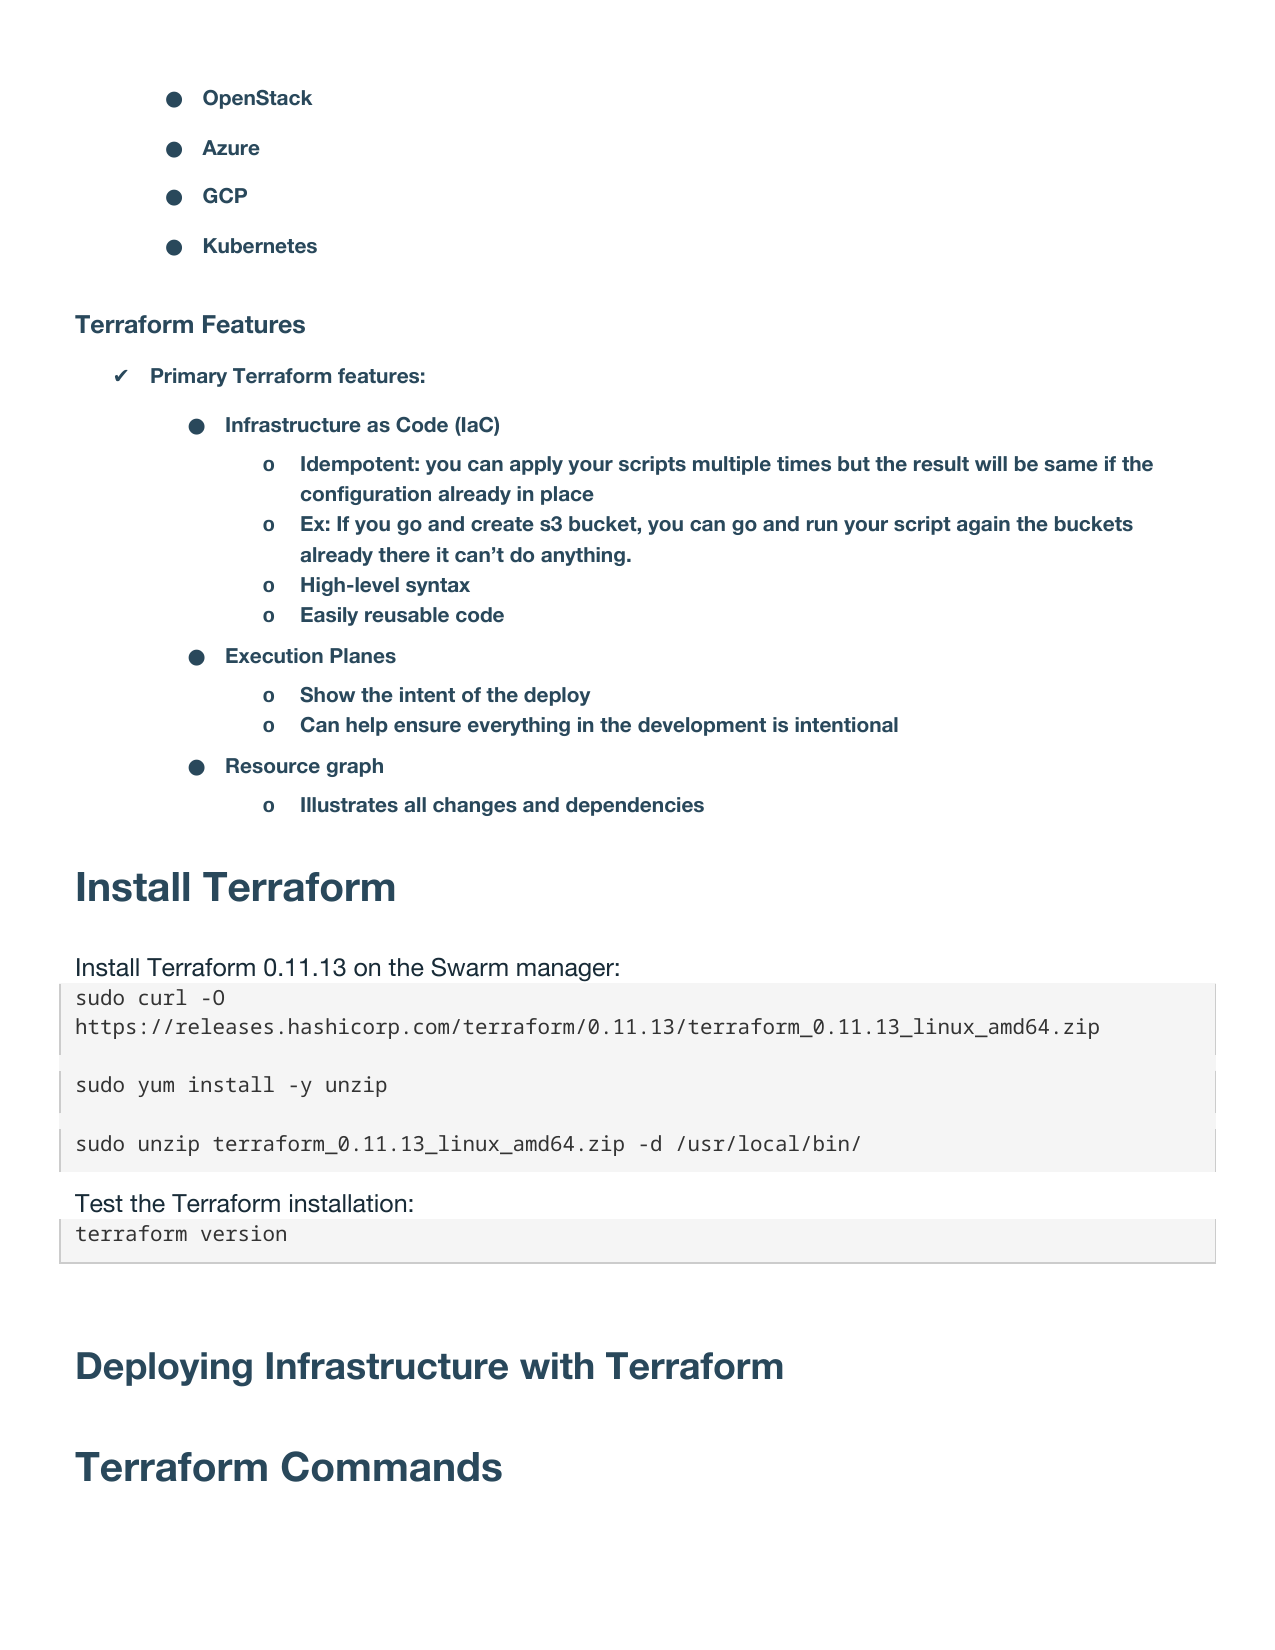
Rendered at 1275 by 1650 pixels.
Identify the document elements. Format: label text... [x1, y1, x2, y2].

list Resource graph [187, 743, 1200, 786]
list GCP [165, 173, 1200, 216]
text sudo unzip terraform_0.11.13_linux_amd64.zip -d /usr/local/bin/ [61, 1129, 1215, 1172]
text Install Terraform 0.11.13 on the Swarm manager: [75, 952, 1200, 983]
list Kubernetes [165, 222, 1200, 265]
list Illustrates all changes and dependencies [262, 792, 1200, 819]
text terraform version [61, 1219, 1215, 1262]
list Azure [165, 124, 1200, 167]
list Can help ensure everything in the development is intentional [262, 712, 1200, 739]
subtitle Deploying Infrastructure with Terraform [75, 1343, 1200, 1391]
list Idempotent: you can apply your scripts multiple times but the result will be same if the configuration already in place [262, 451, 1200, 507]
list Primary Terraform features: [112, 353, 1200, 395]
list OpenStack [165, 75, 1200, 118]
text Test the Terraform installation: [75, 1188, 1200, 1219]
list High-level syntax [262, 572, 1200, 598]
list Easily reusable code [262, 602, 1200, 629]
list Execution Planes [187, 633, 1200, 676]
subtitle Terraform Commands [75, 1442, 1200, 1493]
text sudo curl -O https://releases.hashicorp.com/terraform/0.11.13/terraform_0.11.13_linux_amd64.zip [59, 983, 1215, 1055]
list Show the intent of the deploy [262, 682, 1200, 708]
subtitle Install Terraform [75, 862, 1200, 913]
text sudo yum install -y unzip [61, 1071, 1215, 1113]
list Infrastructure as Code (IaC) [187, 402, 1200, 444]
list Ex: If you go and create s3 bucket, you can go and run your script again the buckets already there it can’t do anything. [262, 511, 1200, 568]
text Terraform Features [75, 309, 1200, 340]
